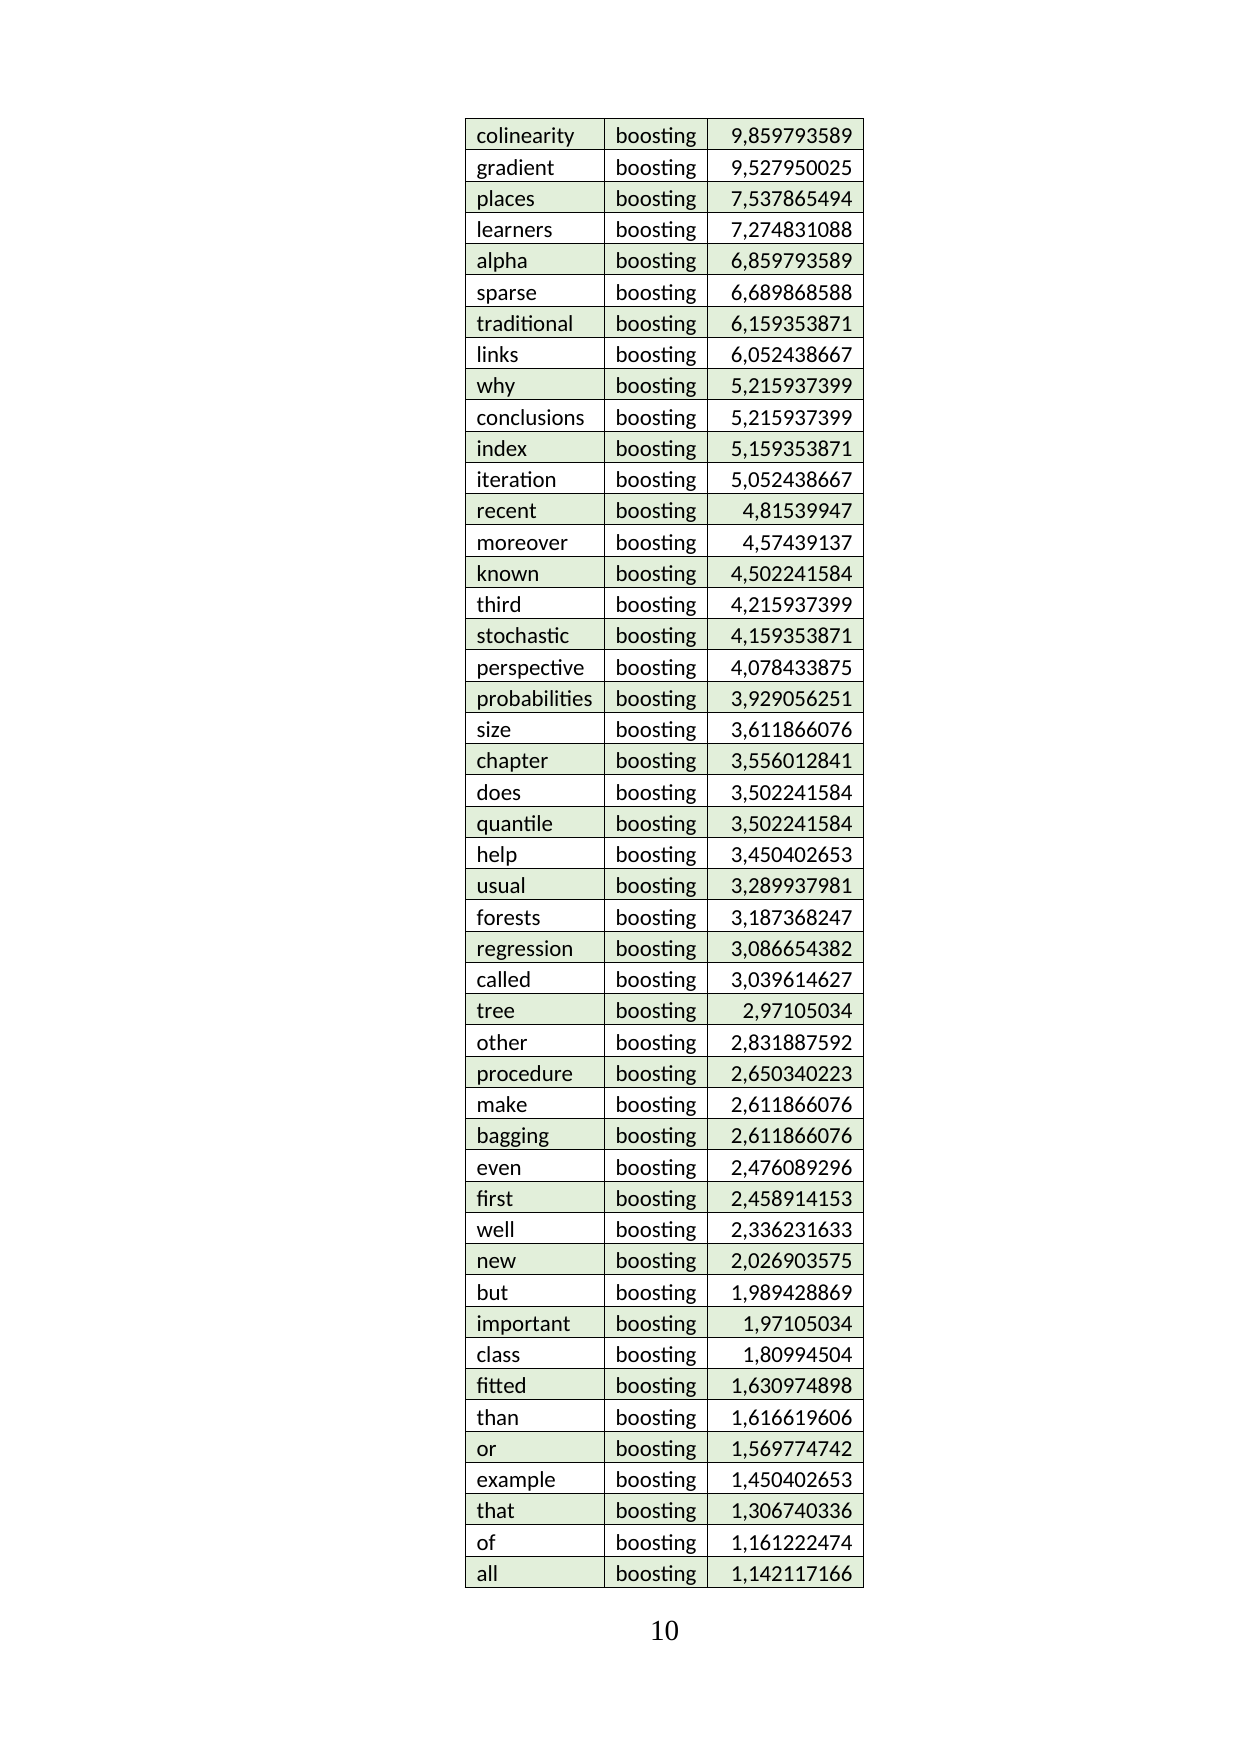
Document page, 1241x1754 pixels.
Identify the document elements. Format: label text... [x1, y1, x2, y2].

table_cell chapter [466, 744, 604, 774]
table_cell why [466, 369, 604, 399]
table_cell or [466, 1432, 604, 1462]
table_cell 3,450402653 [708, 838, 863, 868]
table_cell boosting [605, 1307, 707, 1337]
table_cell alpha [466, 244, 604, 274]
table_cell but [466, 1275, 604, 1306]
table_cell 4,215937399 [708, 588, 863, 618]
table_cell 9,527950025 [708, 150, 863, 181]
table_cell help [466, 838, 604, 868]
table_cell boosting [605, 1338, 707, 1368]
table_cell quantile [466, 807, 604, 837]
table_cell tree [466, 994, 604, 1024]
table_cell boosting [605, 307, 707, 337]
table_cell 2,458914153 [708, 1182, 863, 1212]
table_cell moreover [466, 525, 604, 556]
table_cell boosting [605, 369, 707, 399]
table_cell boosting [605, 1369, 707, 1399]
table_cell gradient [466, 150, 604, 181]
table_cell boosting [605, 338, 707, 368]
table_cell 1,142117166 [708, 1557, 863, 1587]
table_cell boosting [605, 963, 707, 993]
table_cell 1,161222474 [708, 1525, 863, 1556]
table_cell boosting [605, 713, 707, 743]
table_cell 2,611866076 [708, 1088, 863, 1118]
table_cell 3,502241584 [708, 775, 863, 806]
table_cell regression [466, 932, 604, 962]
table_cell 4,502241584 [708, 557, 863, 587]
table_cell 4,81539947 [708, 494, 863, 524]
table_cell size [466, 713, 604, 743]
table_cell all [466, 1557, 604, 1587]
table_cell 7,537865494 [708, 182, 863, 212]
table_cell boosting [605, 682, 707, 712]
table_cell boosting [605, 1244, 707, 1274]
table_cell first [466, 1182, 604, 1212]
table_cell places [466, 182, 604, 212]
table_cell 2,650340223 [708, 1057, 863, 1087]
table_cell other [466, 1025, 604, 1056]
table_cell 1,306740336 [708, 1494, 863, 1524]
table_cell traditional [466, 307, 604, 337]
table_cell 6,159353871 [708, 307, 863, 337]
table_cell usual [466, 869, 604, 899]
table_cell 7,274831088 [708, 213, 863, 243]
table_cell 9,859793589 [708, 119, 863, 149]
table_cell called [466, 963, 604, 993]
table_cell does [466, 775, 604, 806]
table_cell 3,187368247 [708, 900, 863, 931]
table_cell conclusions [466, 400, 604, 431]
table_cell of [466, 1525, 604, 1556]
table_cell boosting [605, 557, 707, 587]
table_cell 1,630974898 [708, 1369, 863, 1399]
table_cell than [466, 1400, 604, 1431]
table_cell even [466, 1150, 604, 1181]
table_cell index [466, 432, 604, 462]
table_cell 4,159353871 [708, 619, 863, 649]
table_cell 2,476089296 [708, 1150, 863, 1181]
table_cell 2,97105034 [708, 994, 863, 1024]
table_cell boosting [605, 807, 707, 837]
table_cell boosting [605, 275, 707, 306]
table_cell boosting [605, 775, 707, 806]
table_cell boosting [605, 744, 707, 774]
table_cell boosting [605, 182, 707, 212]
table_cell boosting [605, 1150, 707, 1181]
table_cell 1,616619606 [708, 1400, 863, 1431]
table_cell boosting [605, 432, 707, 462]
table_cell boosting [605, 1182, 707, 1212]
table_cell example [466, 1463, 604, 1493]
table_cell recent [466, 494, 604, 524]
table_cell 3,086654382 [708, 932, 863, 962]
table_cell boosting [605, 1213, 707, 1243]
table_cell boosting [605, 1400, 707, 1431]
table_cell 6,689868588 [708, 275, 863, 306]
table_cell boosting [605, 494, 707, 524]
table_cell forests [466, 900, 604, 931]
table_cell boosting [605, 838, 707, 868]
table_cell boosting [605, 869, 707, 899]
table_cell perspective [466, 650, 604, 681]
table_cell boosting [605, 994, 707, 1024]
table_cell boosting [605, 1525, 707, 1556]
table_cell boosting [605, 150, 707, 181]
table_cell boosting [605, 932, 707, 962]
table_cell 2,336231633 [708, 1213, 863, 1243]
table_cell 3,929056251 [708, 682, 863, 712]
table_cell boosting [605, 400, 707, 431]
table_cell boosting [605, 1275, 707, 1306]
table_cell 4,078433875 [708, 650, 863, 681]
table_cell boosting [605, 525, 707, 556]
table_cell colinearity [466, 119, 604, 149]
table_cell 3,502241584 [708, 807, 863, 837]
table_cell 1,97105034 [708, 1307, 863, 1337]
table_cell 2,831887592 [708, 1025, 863, 1056]
table_cell boosting [605, 588, 707, 618]
table_cell 2,026903575 [708, 1244, 863, 1274]
table_cell well [466, 1213, 604, 1243]
table_cell boosting [605, 1463, 707, 1493]
table_cell 6,859793589 [708, 244, 863, 274]
table_cell 2,611866076 [708, 1119, 863, 1149]
table_cell boosting [605, 1557, 707, 1587]
table_cell 3,039614627 [708, 963, 863, 993]
table_cell procedure [466, 1057, 604, 1087]
table_cell boosting [605, 244, 707, 274]
table_cell 5,159353871 [708, 432, 863, 462]
table_cell class [466, 1338, 604, 1368]
table_cell 5,052438667 [708, 463, 863, 493]
table_cell learners [466, 213, 604, 243]
table_cell boosting [605, 1494, 707, 1524]
table_cell boosting [605, 1057, 707, 1087]
table_cell boosting [605, 119, 707, 149]
table_cell boosting [605, 619, 707, 649]
table_cell boosting [605, 463, 707, 493]
table_cell 6,052438667 [708, 338, 863, 368]
table_cell 3,611866076 [708, 713, 863, 743]
table_cell fitted [466, 1369, 604, 1399]
table_cell important [466, 1307, 604, 1337]
table_cell 4,57439137 [708, 525, 863, 556]
table_cell 3,556012841 [708, 744, 863, 774]
table_cell stochastic [466, 619, 604, 649]
table_cell iteration [466, 463, 604, 493]
table_cell 1,569774742 [708, 1432, 863, 1462]
table_cell boosting [605, 213, 707, 243]
table_cell links [466, 338, 604, 368]
table_cell 1,450402653 [708, 1463, 863, 1493]
table_cell boosting [605, 1025, 707, 1056]
table_cell 3,289937981 [708, 869, 863, 899]
table_cell boosting [605, 1119, 707, 1149]
table_cell boosting [605, 900, 707, 931]
table_cell known [466, 557, 604, 587]
table_cell probabilities [466, 682, 604, 712]
table_cell boosting [605, 650, 707, 681]
table_cell 1,80994504 [708, 1338, 863, 1368]
table_cell boosting [605, 1432, 707, 1462]
table_cell third [466, 588, 604, 618]
table_cell sparse [466, 275, 604, 306]
table_cell 1,989428869 [708, 1275, 863, 1306]
table_cell make [466, 1088, 604, 1118]
table_cell that [466, 1494, 604, 1524]
table_cell new [466, 1244, 604, 1274]
table_cell 5,215937399 [708, 369, 863, 399]
table_cell 5,215937399 [708, 400, 863, 431]
table_cell boosting [605, 1088, 707, 1118]
table_cell bagging [466, 1119, 604, 1149]
